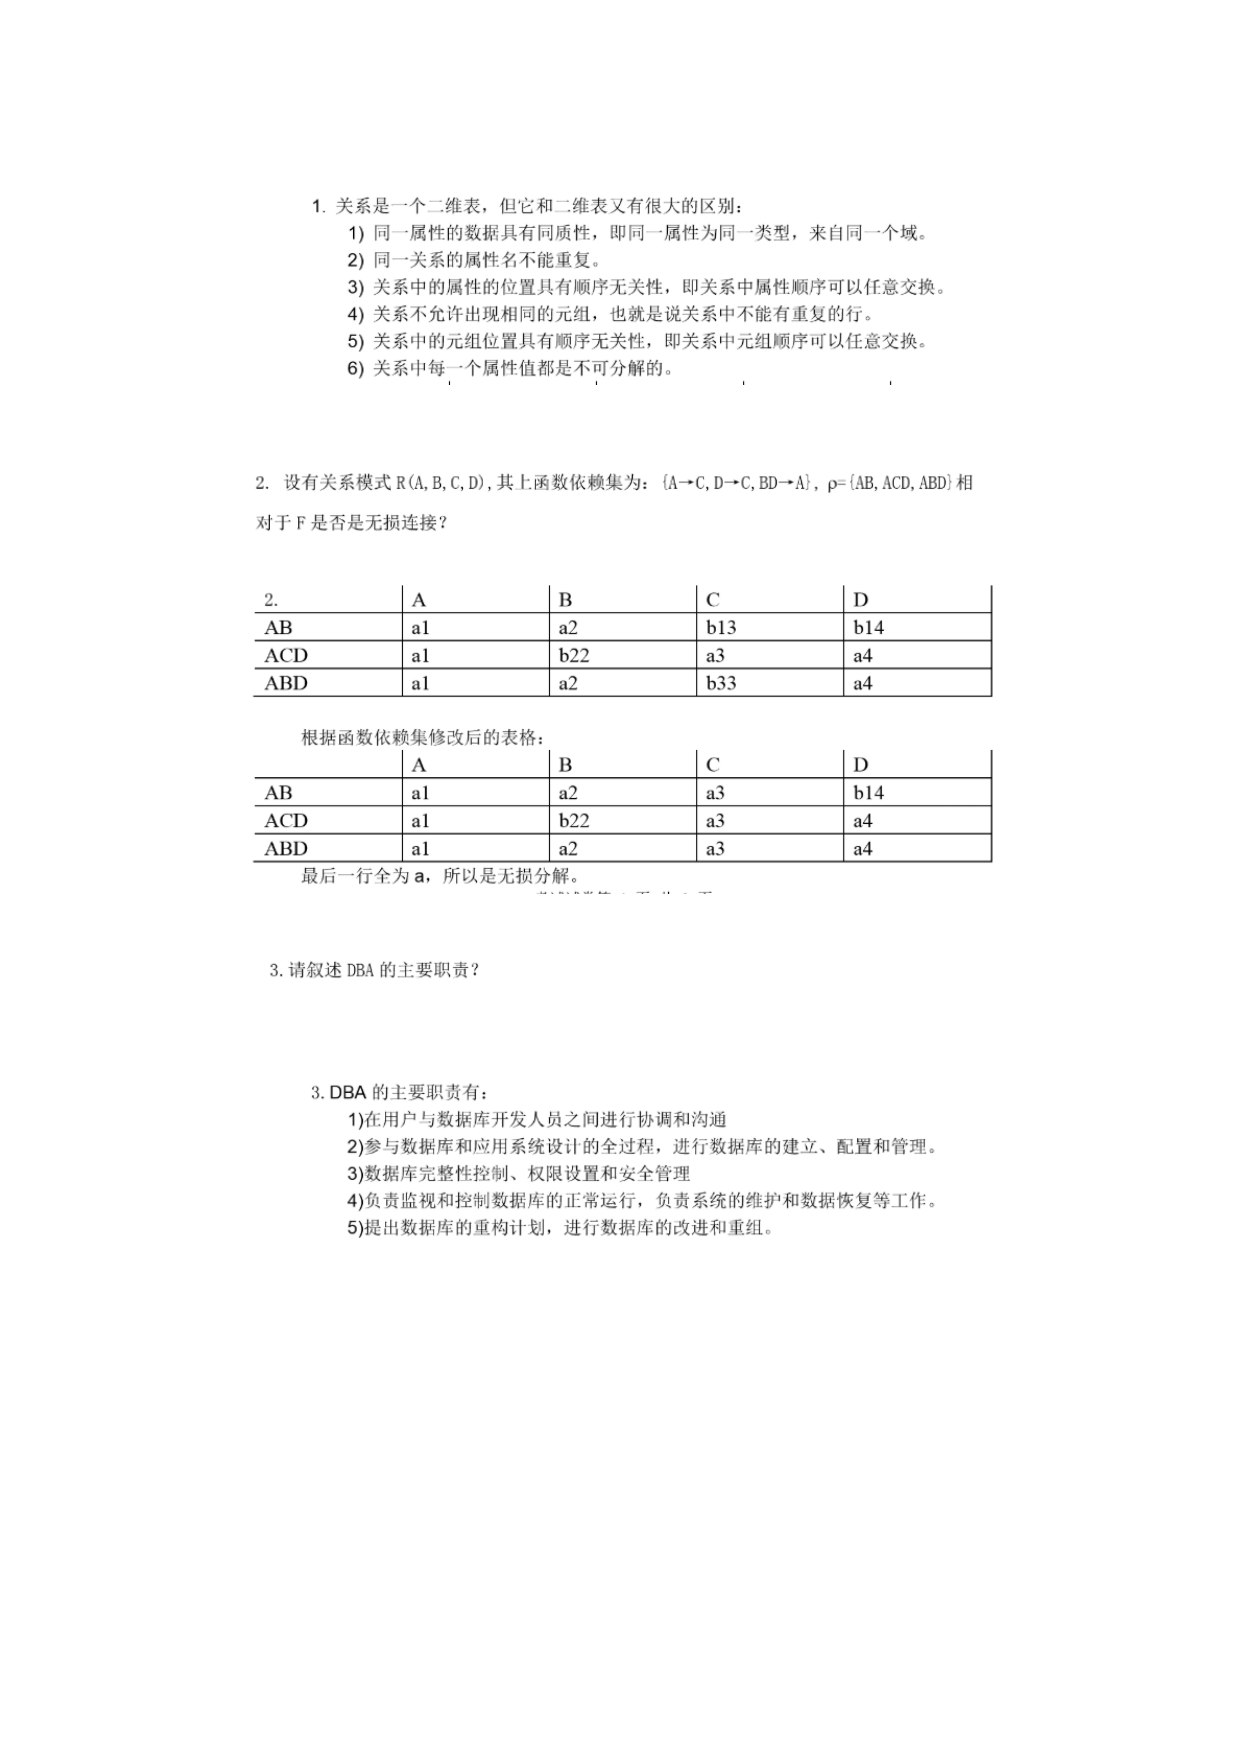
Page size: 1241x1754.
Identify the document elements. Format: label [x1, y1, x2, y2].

picture [289, 1072, 951, 1246]
picture [280, 162, 960, 385]
picture [235, 584, 1005, 894]
picture [222, 389, 1017, 563]
picture [208, 918, 1032, 1064]
